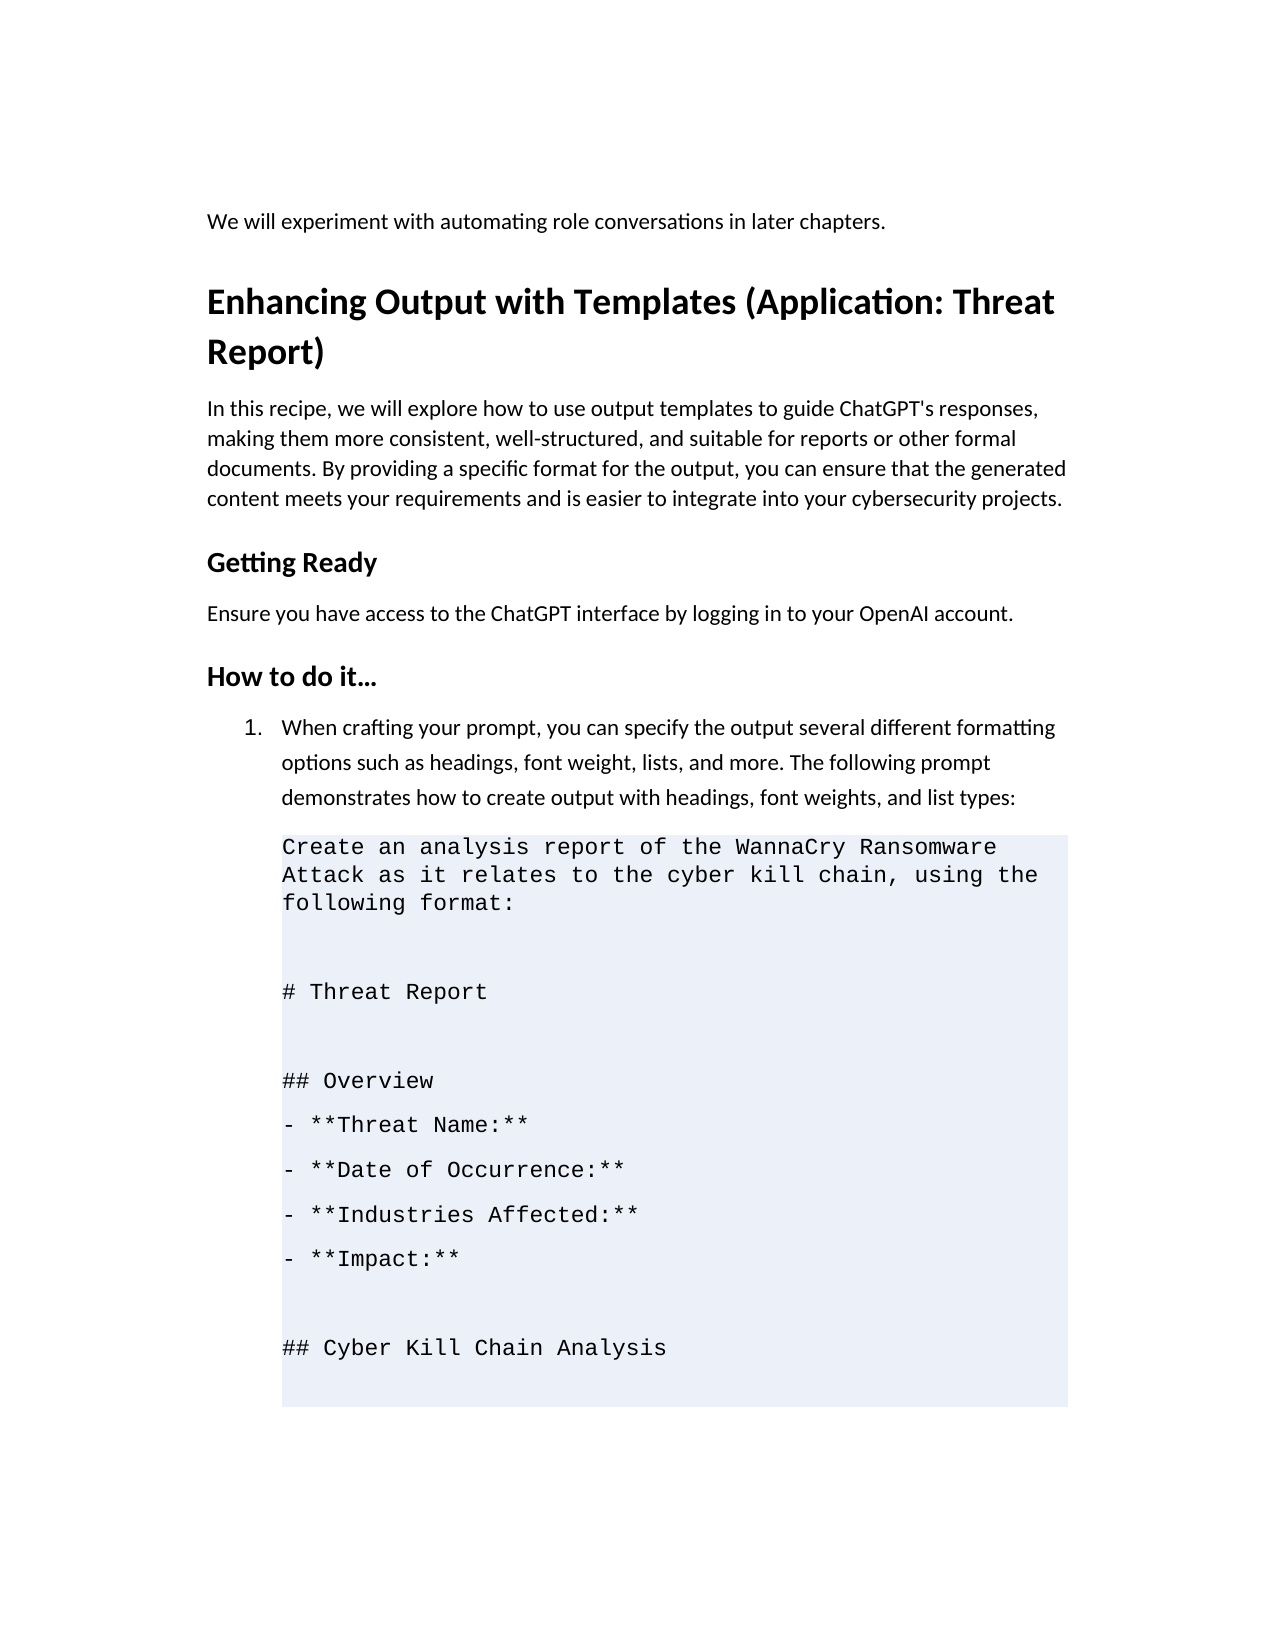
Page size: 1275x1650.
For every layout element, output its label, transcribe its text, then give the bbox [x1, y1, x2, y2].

subtitle Getting Ready [207, 544, 1068, 579]
text - **Threat Name:** [282, 1114, 1068, 1140]
list When crafting your prompt, you can specify the output several different formatting options such as headings, font weight, lists, and more. The following prompt demonstrates how to create output with headings, font weights, and list types: [244, 713, 1068, 811]
text - **Industries Affected:** [282, 1203, 1068, 1229]
text Ensure you have access to the ChatGPT interface by logging in to your OpenAI account. [207, 599, 1068, 627]
subtitle How to do it… [207, 658, 1068, 694]
text We will experiment with automating role conversations in later chapters. [207, 207, 1068, 235]
text Create an analysis report of the WannaCry Ransomware Attack as it relates to the cyber kill chain, using the following format: [282, 835, 1068, 917]
text - **Date of Occurrence:** [282, 1158, 1068, 1184]
text - **Impact:** [282, 1247, 1068, 1273]
text ## Overview [282, 1069, 1068, 1095]
text In this recipe, we will explore how to use output templates to guide ChatGPT's responses, making them more consistent, well-structured, and suitable for reports or other formal documents. By providing a specific format for the output, you can ensure that the generated content meets your requirements and is easier to integrate into your cybersecurity projects. [207, 394, 1068, 512]
text Enhancing Output with Templates (Application: Threat Report) [207, 278, 1068, 373]
text # Threat Report [282, 980, 1068, 1006]
text ## Cyber Kill Chain Analysis [282, 1337, 1068, 1363]
